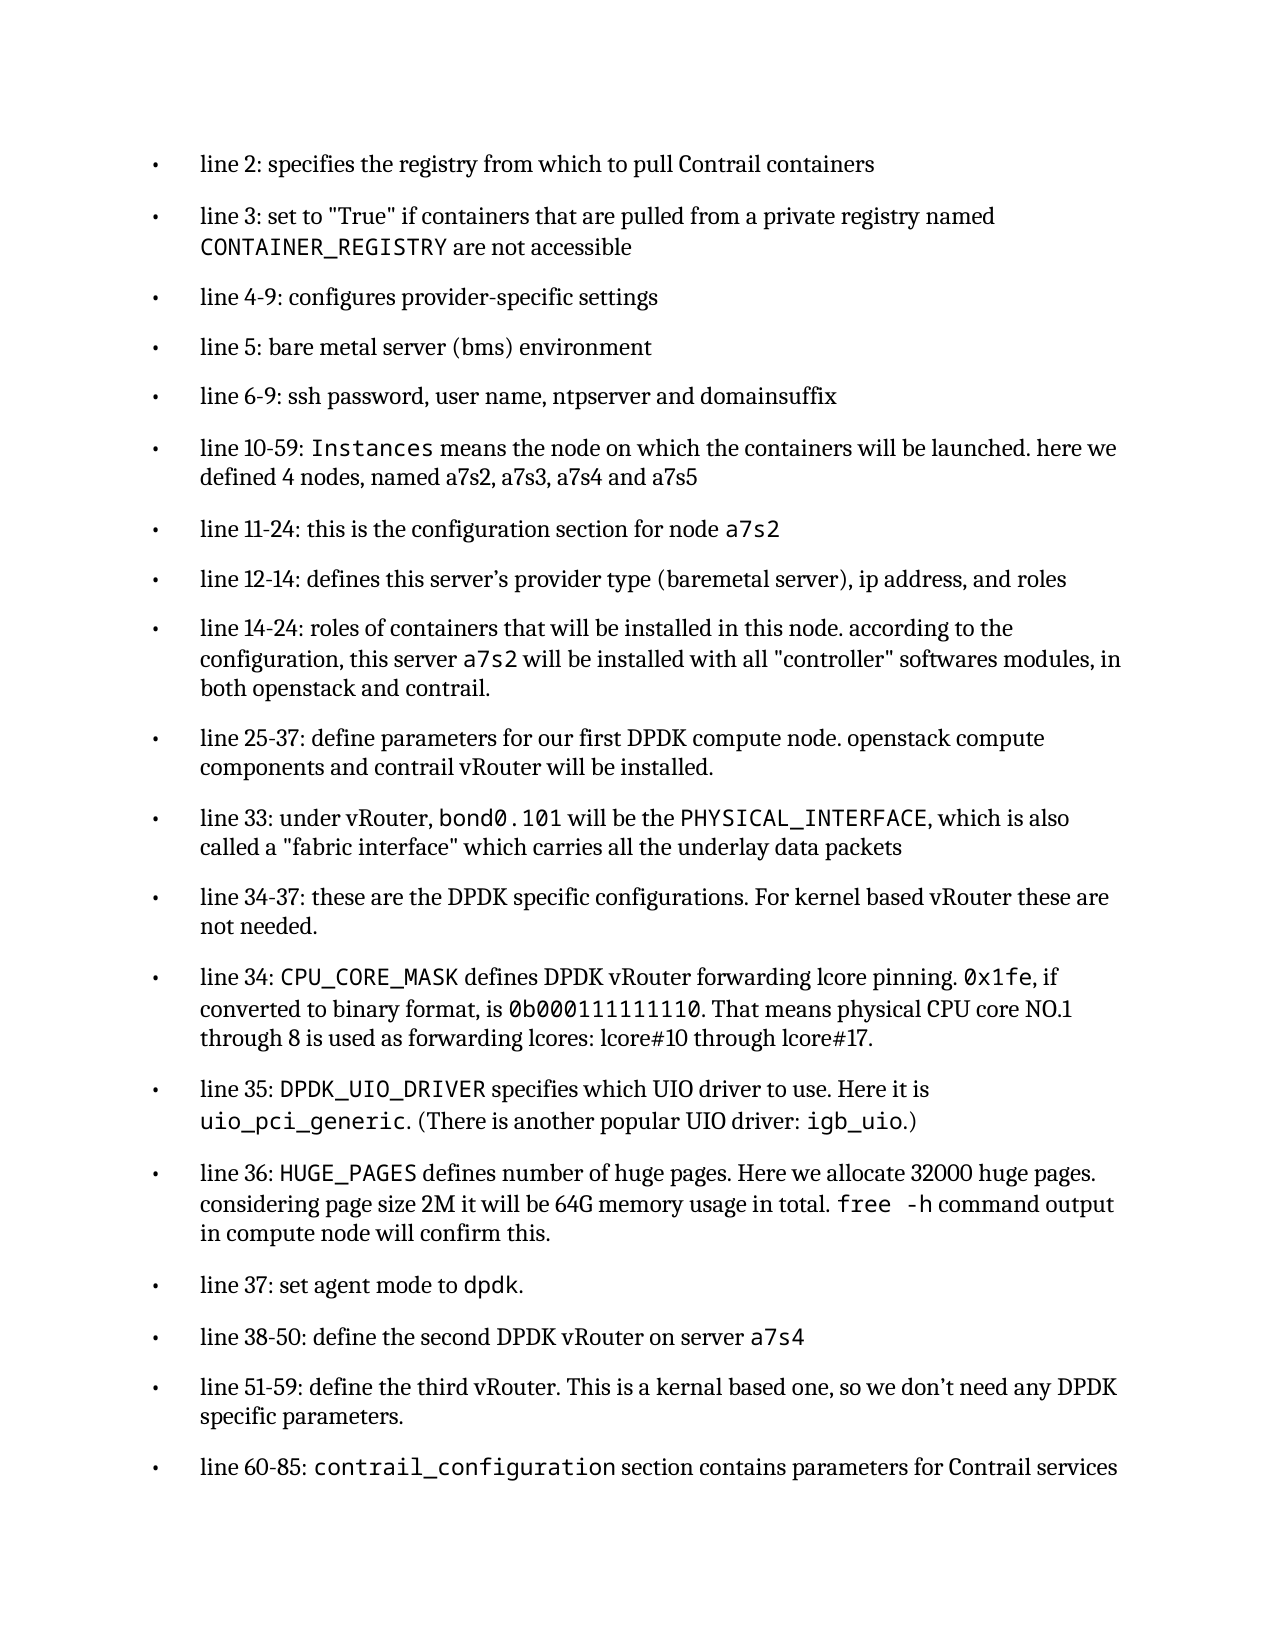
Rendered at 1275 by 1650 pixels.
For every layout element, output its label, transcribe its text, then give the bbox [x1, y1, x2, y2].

list line 11-24: this is the configuration section for node a7s2 [150, 512, 1125, 544]
list line 51-59: define the third vRouter. This is a kernal based one, so we don’t need any DPDK specific parameters. [150, 1373, 1125, 1430]
list line 37: set agent mode to dpdk. [150, 1269, 1125, 1300]
list line 34-37: these are the DPDK specific configurations. For kernel based vRouter these are not needed. [150, 883, 1125, 940]
list line 3: set to "True" if containers that are pulled from a private registry named CONTAINER_REGISTRY are not accessible [150, 199, 1125, 262]
list line 2: specifies the registry from which to pull Contrail containers [150, 150, 1125, 179]
list line 38-50: define the second DPDK vRouter on server a7s4 [150, 1321, 1125, 1352]
list line 4-9: configures provider-specific settings [150, 283, 1125, 312]
list line 6-9: ssh password, user name, ntpserver and domainsuffix [150, 382, 1125, 411]
list line 5: bare metal server (bms) environment [150, 332, 1125, 361]
list line 10-59: Instances means the node on which the containers will be launched. here we defined 4 nodes, named a7s2, a7s3, a7s4 and a7s5 [150, 432, 1125, 492]
list line 36: HUGE_PAGES defines number of huge pages. Here we allocate 32000 huge pages. considering page size 2M it will be 64G memory usage in total. free -h command output in compute node will confirm this. [150, 1157, 1125, 1248]
list line 33: under vRouter, bond0.101 will be the PHYSICAL_INTERFACE, which is also called a "fabric interface" which carries all the underlay data packets [150, 802, 1125, 862]
list line 12-14: defines this server’s provider type (baremetal server), ip address, and roles [150, 564, 1125, 593]
list line 25-37: define parameters for our first DPDK compute node. openstack compute components and contrail vRouter will be installed. [150, 724, 1125, 781]
list line 14-24: roles of containers that will be installed in this node. according to the configuration, this server a7s2 will be installed with all "controller" softwares modules, in both openstack and contrail. [150, 614, 1125, 703]
list line 35: DPDK_UIO_DRIVER specifies which UIO driver to use. Here it is uio_pci_generic. (There is another popular UIO driver: igb_uio.) [150, 1073, 1125, 1136]
list line 60-85: contrail_configuration section contains parameters for Contrail services [150, 1451, 1125, 1482]
list line 34: CPU_CORE_MASK defines DPDK vRouter forwarding lcore pinning. 0x1fe, if converted to binary format, is 0b000111111110. That means physical CPU core NO.1 through 8 is used as forwarding lcores: lcore#10 through lcore#17. [150, 961, 1125, 1052]
